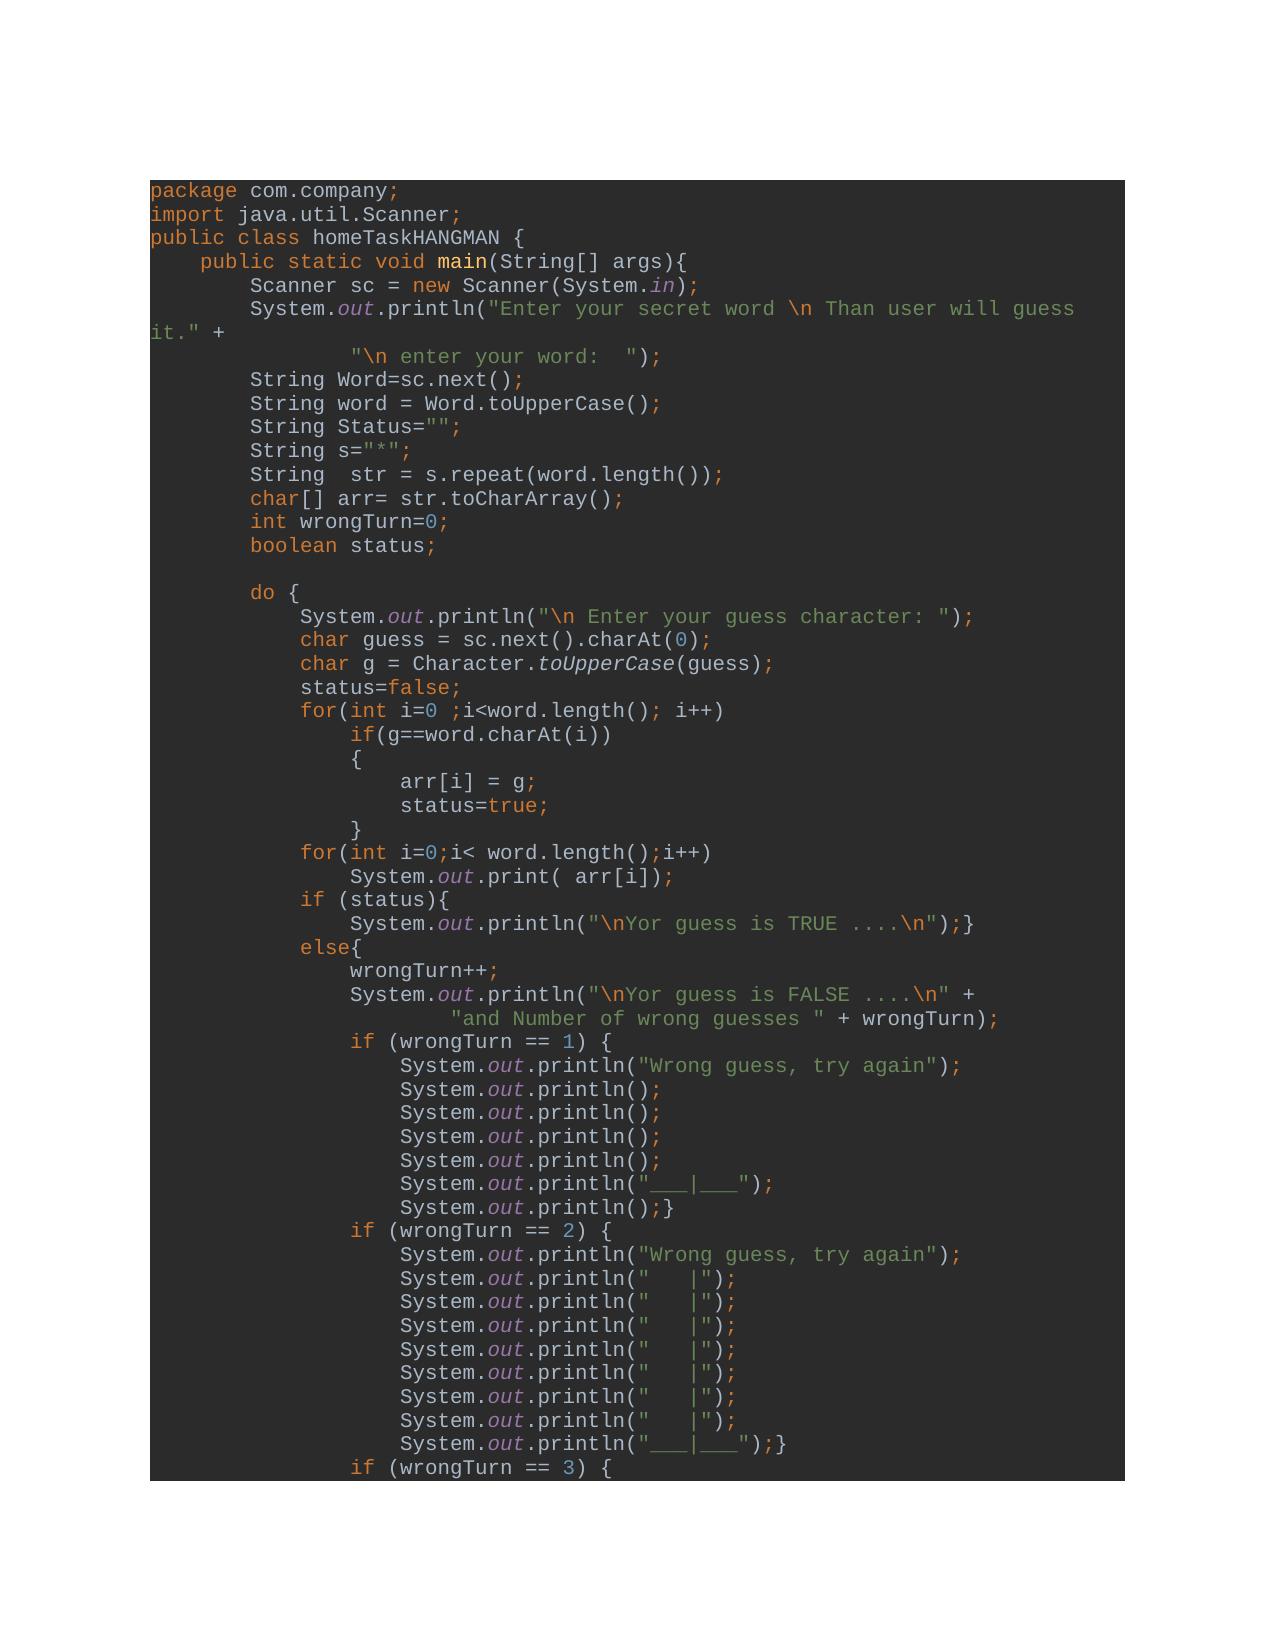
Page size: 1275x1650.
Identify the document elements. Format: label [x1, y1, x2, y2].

text [150, 180, 1125, 1481]
